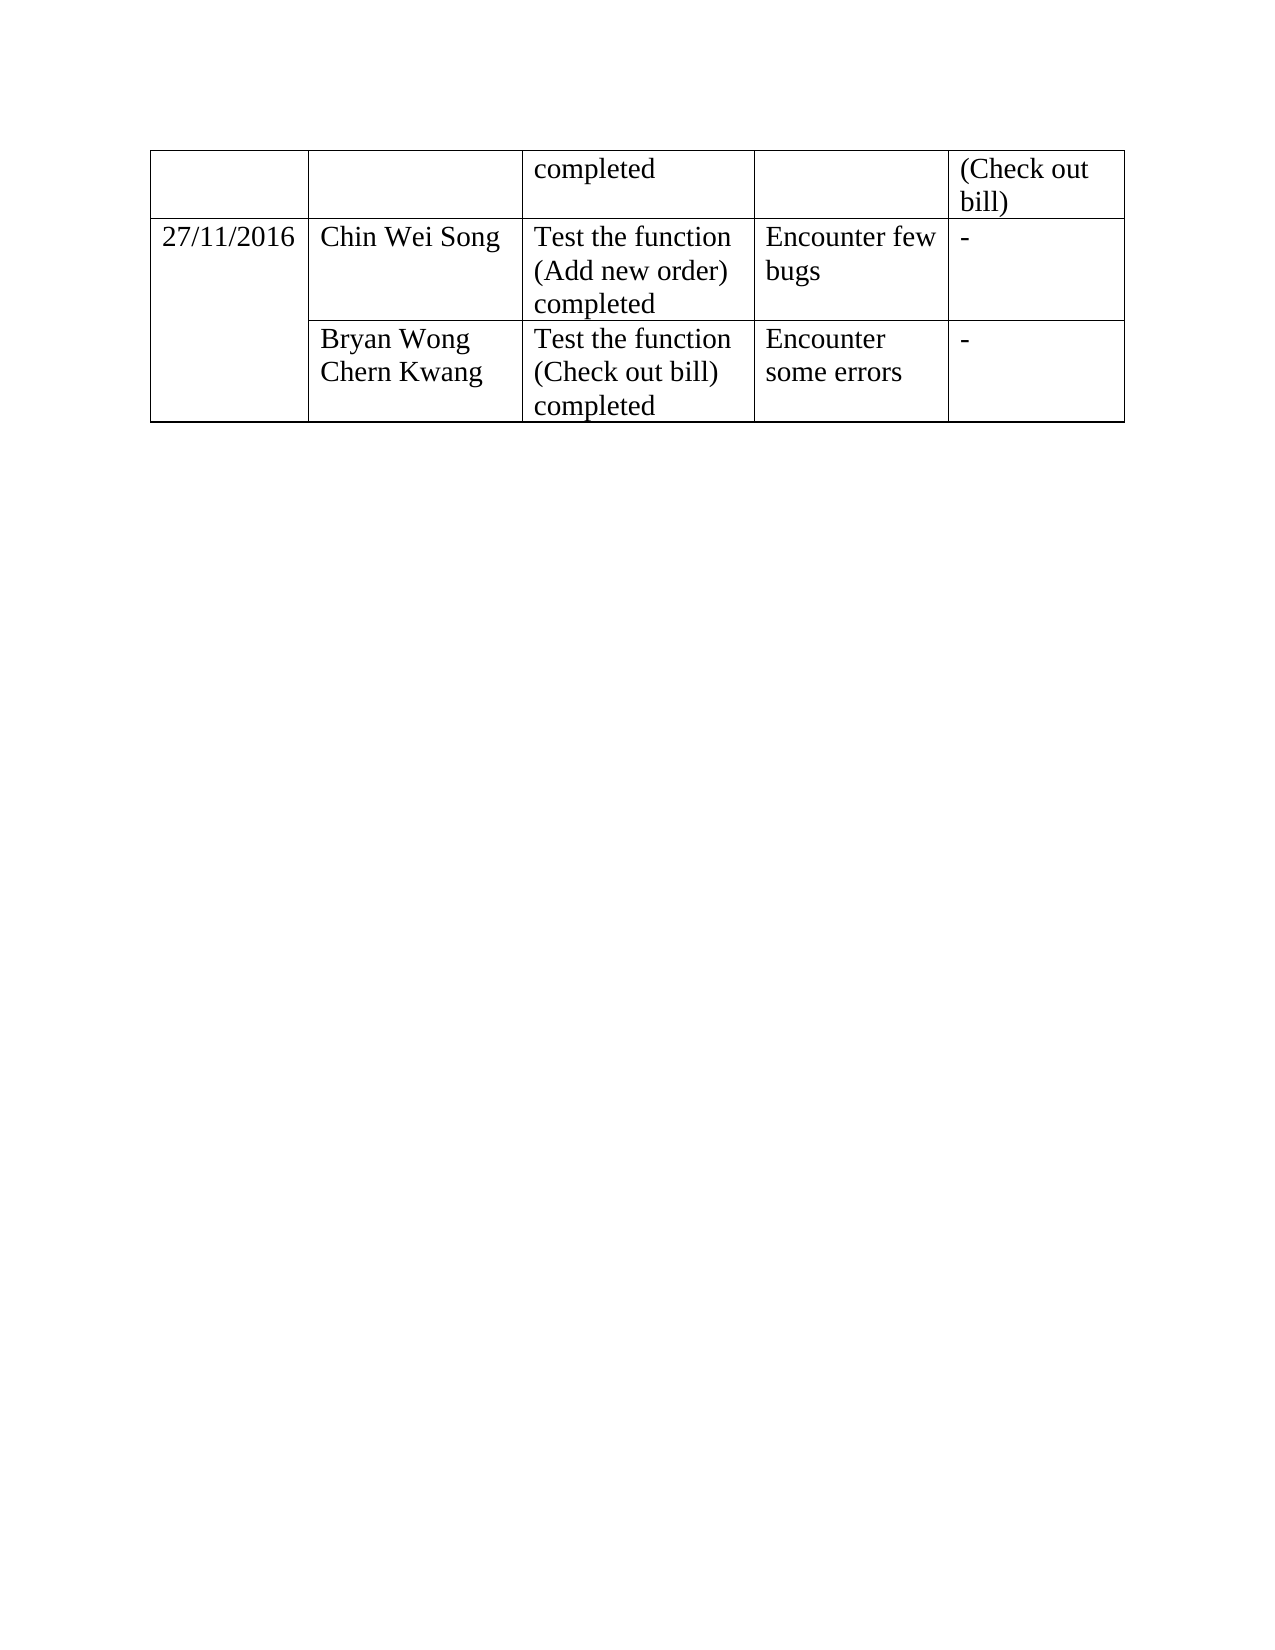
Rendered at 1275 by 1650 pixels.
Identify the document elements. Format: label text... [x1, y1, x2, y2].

table_cell Test the function (Check out bill) completed [523, 321, 754, 421]
table_cell Encounter few bugs [755, 219, 948, 320]
table_cell Bryan Wong Chern Kwang [309, 321, 522, 421]
table_cell - [949, 219, 1124, 320]
table_cell Chin Wei Song [309, 219, 522, 320]
table_cell Encounter some errors [755, 321, 948, 421]
table_cell - [949, 321, 1124, 421]
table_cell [523, 151, 754, 218]
table_cell Test the function (Add new order) completed [523, 219, 754, 320]
table_cell 27/11/2016 [151, 219, 308, 421]
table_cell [755, 151, 948, 218]
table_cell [949, 151, 1124, 218]
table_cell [309, 151, 522, 218]
